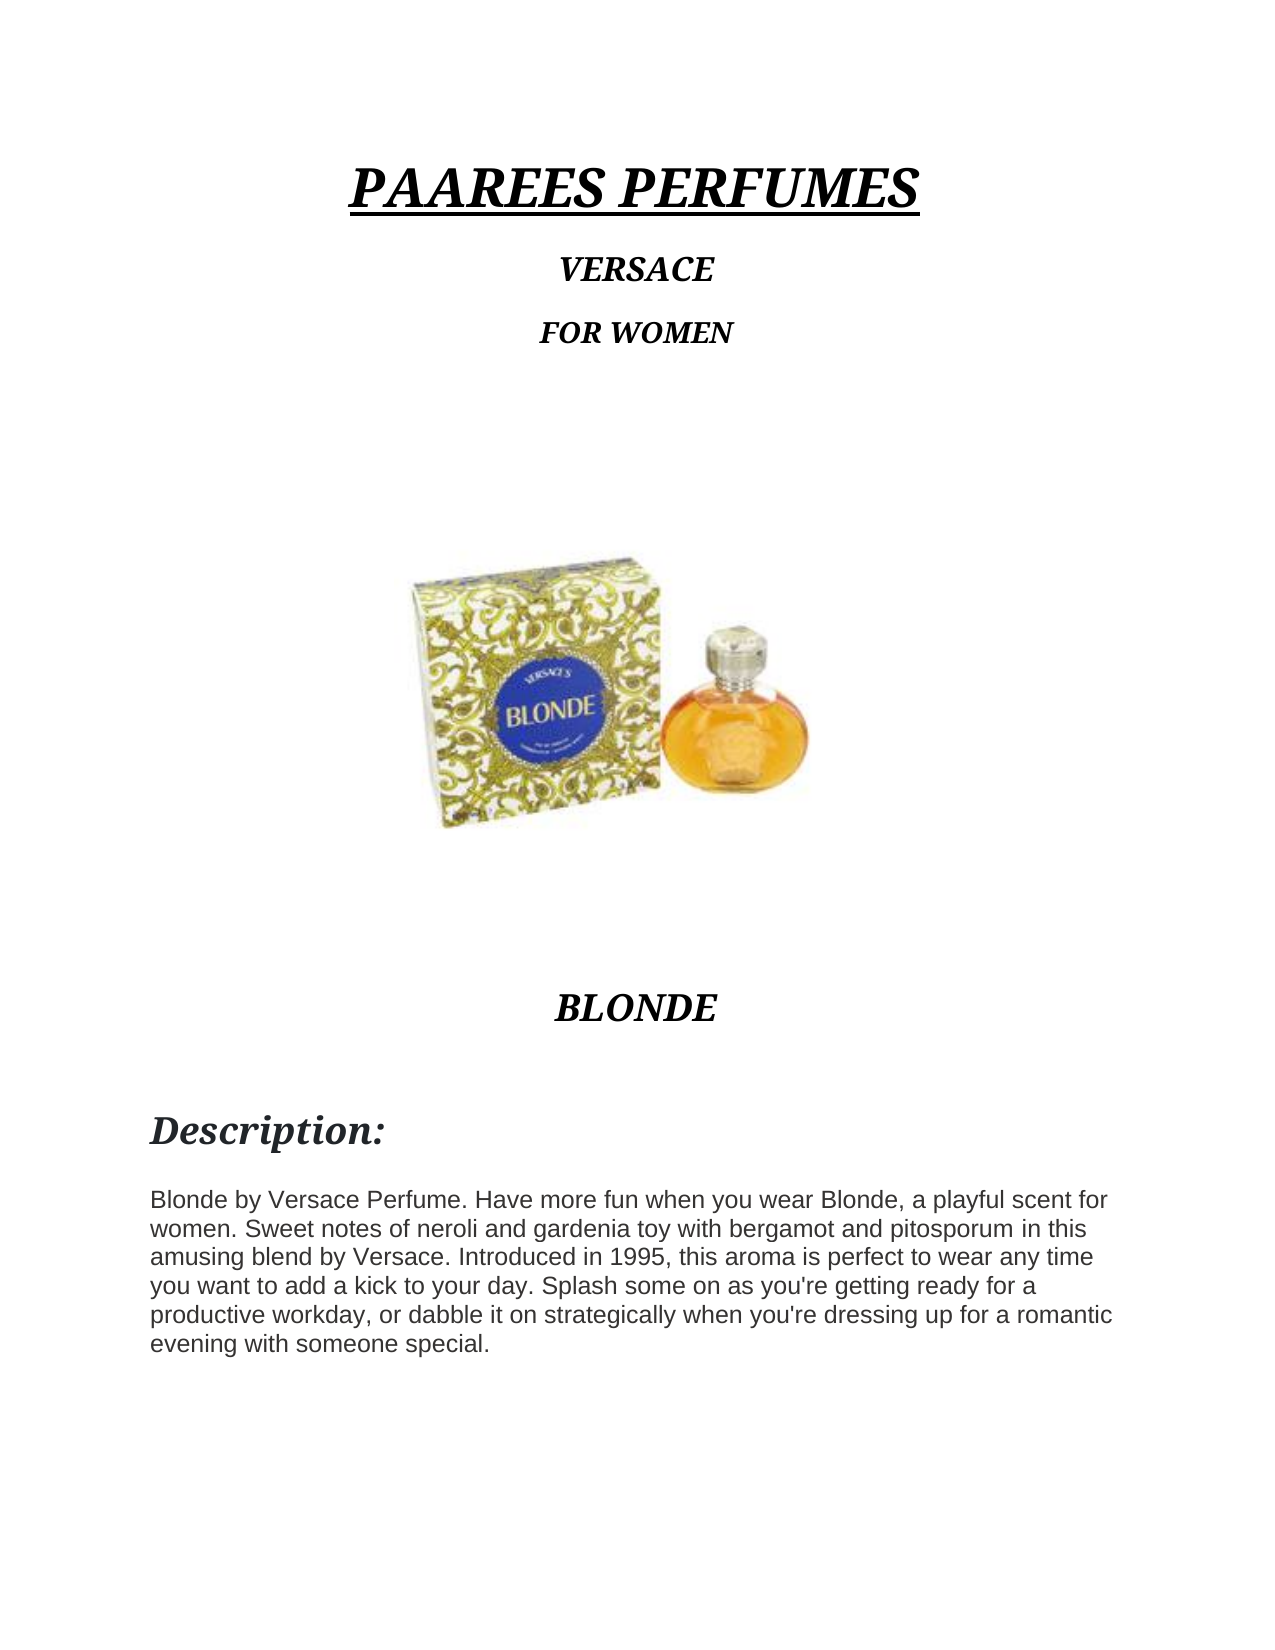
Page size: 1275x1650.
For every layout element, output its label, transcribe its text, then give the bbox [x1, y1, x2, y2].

text PAAREES PERFUMES [150, 150, 1125, 224]
text BLONDE [150, 932, 1125, 1033]
subtitle Description: [150, 1053, 1125, 1156]
text FOR WOMEN [150, 312, 1125, 352]
text VERSACE [150, 246, 1125, 292]
picture [394, 413, 827, 846]
text Blonde by Versace Perfume. Have more fun when you wear Blonde, a playful scent for women. Sweet notes of neroli and gardenia toy with bergamot and pitosporum in this amusing blend by Versace. Introduced in 1995, this aroma is perfect to wear any time you want to add a kick to your day. Splash some on as you're getting ready for a productive workday, or dabble it on strategically when you're dressing up for a romantic evening with someone special. [150, 1185, 1125, 1357]
